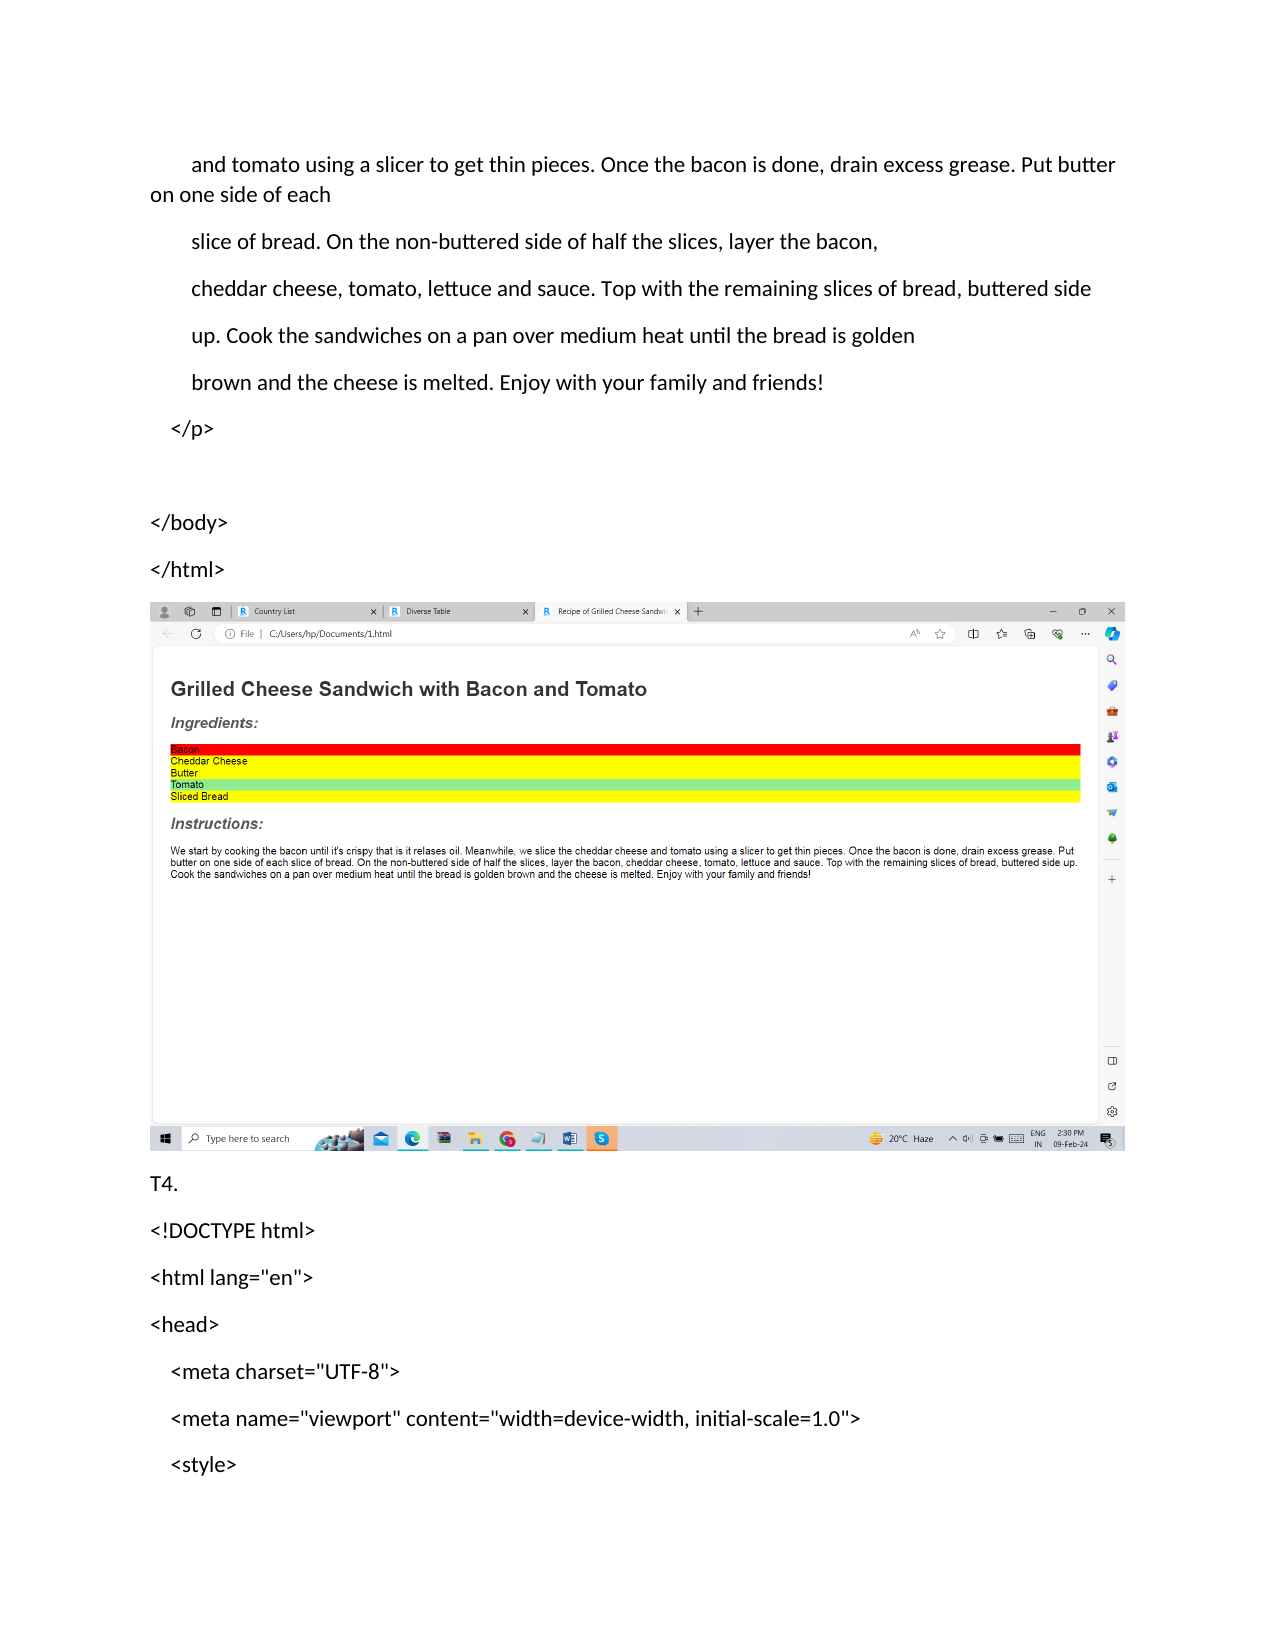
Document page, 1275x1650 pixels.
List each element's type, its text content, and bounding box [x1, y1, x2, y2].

text </p> [150, 414, 1125, 443]
text T4. [150, 1169, 1125, 1197]
text and tomato using a slicer to get thin pieces. Once the bacon is done, drain excess grease. Put butter on one side of each [150, 150, 1125, 208]
text brown and the cheese is melted. Enjoy with your family and friends! [150, 368, 1125, 396]
text <meta name="viewport" content="width=device-width, initial-scale=1.0"> [150, 1404, 1125, 1432]
picture [150, 602, 1125, 1151]
text up. Cook the sandwiches on a pan over medium heat until the bread is golden [150, 321, 1125, 349]
text <style> [150, 1451, 1125, 1479]
text </html> [150, 555, 1125, 583]
text <html lang="en"> [150, 1263, 1125, 1291]
text <!DOCTYPE html> [150, 1216, 1125, 1244]
text </body> [150, 508, 1125, 536]
text <head> [150, 1310, 1125, 1338]
text <meta charset="UTF-8"> [150, 1357, 1125, 1385]
text cheddar cheese, tomato, lettuce and sauce. Top with the remaining slices of bread, buttered side [150, 274, 1125, 302]
text slice of bread. On the non-buttered side of half the slices, layer the bacon, [150, 227, 1125, 255]
